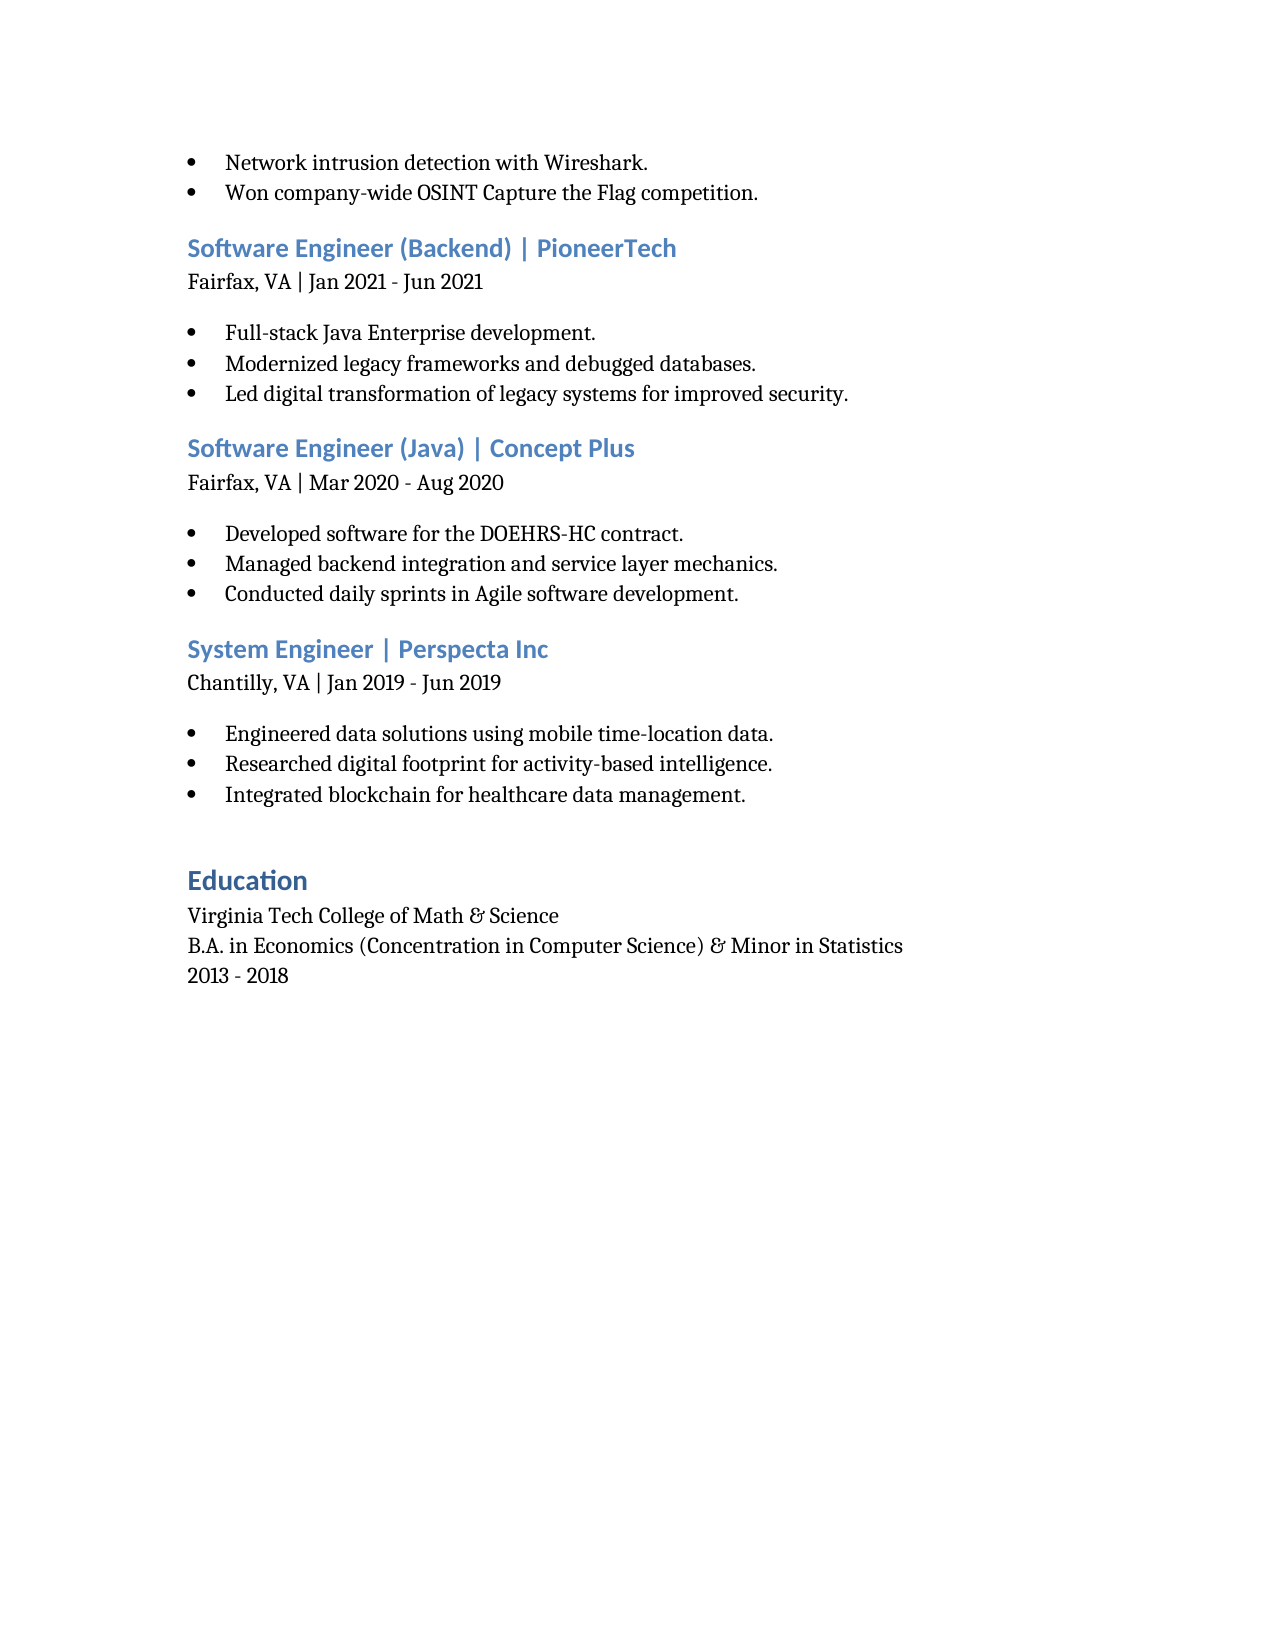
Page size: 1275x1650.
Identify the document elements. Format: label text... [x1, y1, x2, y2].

list Network intrusion detection with Wireshark. [187, 150, 1087, 176]
list Engineered data solutions using mobile time-location data. [187, 721, 1087, 747]
list Developed software for the DOEHRS-HC contract. [187, 521, 1087, 547]
list Modernized legacy frameworks and debugged databases. [187, 350, 1087, 377]
text Virginia Tech College of Math & Science B.A. in Economics (Concentration in Computer Science) & Minor in Statistics 2013 - 2018 [187, 903, 1087, 989]
subtitle Software Engineer (Java) | Concept Plus [187, 432, 1087, 465]
subtitle System Engineer | Perspecta Inc [187, 632, 1087, 665]
list Conducted daily sprints in Agile software development. [187, 581, 1087, 607]
text Fairfax, VA | Jan 2021 - Jun 2021 [187, 269, 1087, 296]
text Fairfax, VA | Mar 2020 - Aug 2020 [187, 469, 1087, 496]
list Led digital transformation of legacy systems for improved security. [187, 381, 1087, 407]
subtitle Software Engineer (Backend) | PioneerTech [187, 231, 1087, 264]
list Integrated blockchain for healthcare data management. [187, 781, 1087, 808]
text Chantilly, VA | Jan 2019 - Jun 2019 [187, 670, 1087, 696]
list Won company-wide OSINT Capture the Flag competition. [187, 180, 1087, 207]
list Full-stack Java Enterprise development. [187, 320, 1087, 347]
list Researched digital footprint for activity-based intelligence. [187, 751, 1087, 778]
subtitle Education [187, 862, 1087, 897]
list Managed backend integration and service layer mechanics. [187, 551, 1087, 577]
